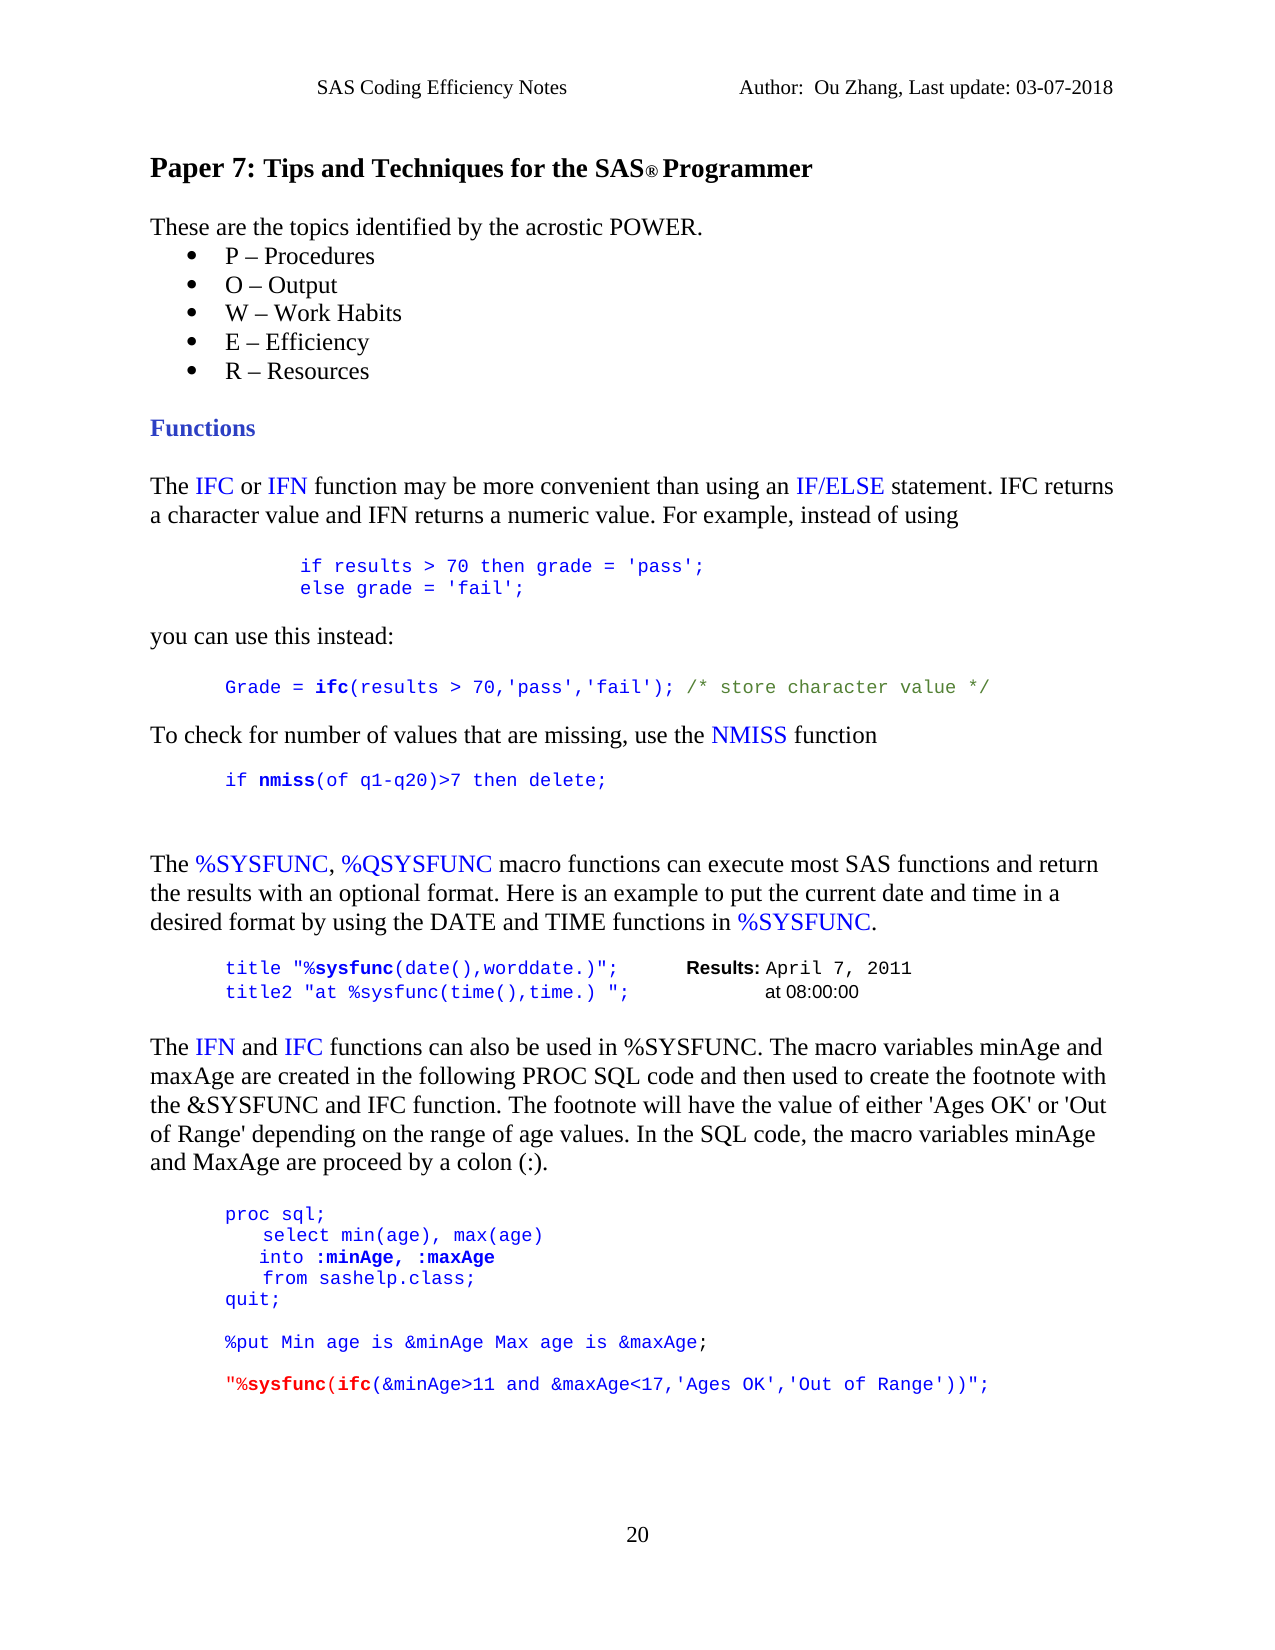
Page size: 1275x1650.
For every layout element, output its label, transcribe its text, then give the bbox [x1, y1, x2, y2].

text select min(age), max(age) [150, 1226, 1125, 1247]
text from sashelp.class; [150, 1269, 1125, 1290]
text title "%sysfunc(date(),worddate.)"; Results: April 7, 2011 [225, 957, 1125, 980]
text into :minAge, :maxAge [225, 1247, 1125, 1269]
text The IFC or IFN function may be more convenient than using an IF/ELSE statement. IFC returns a character value and IFN returns a numeric value. For example, instead of using [150, 471, 1125, 528]
text else grade = 'fail'; [300, 578, 1125, 600]
list R – Resources [187, 356, 1125, 385]
text %put Min age is &minAge Max age is &maxAge; [150, 1332, 1125, 1354]
text The %SYSFUNC, %QSYSFUNC macro functions can execute most SAS functions and return the results with an optional format. Here is an example to put the current date and time in a desired format by using the DATE and TIME functions in %SYSFUNC. [150, 849, 1125, 936]
text Functions [150, 413, 1125, 442]
text title2 "at %sysfunc(time(),time.) "; at 08:00:00 [225, 980, 1125, 1004]
text if nmiss(of q1-q20)>7 then delete; [150, 771, 1125, 792]
text Grade = ifc(results > 70,'pass','fail'); /* store character value */ [150, 678, 1125, 699]
text The IFN and IFC functions can also be used in %SYSFUNC. The macro variables minAge and maxAge are created in the following PROC SQL code and then used to create the footnote with the &SYSFUNC and IFC function. The footnote will have the value of either 'Ages OK' or 'Out of Range' depending on the range of age values. In the SQL code, the macro variables minAge and MaxAge are proceed by a colon (:). [150, 1032, 1125, 1176]
text proc sql; [150, 1205, 1125, 1226]
text quit; [150, 1290, 1125, 1311]
text Paper 7: Tips and Techniques for the SAS® Programmer [150, 150, 1125, 183]
list O – Output [187, 270, 1125, 298]
list P – Procedures [187, 241, 1125, 270]
text "%sysfunc(ifc(&minAge>11 and &maxAge<17,'Ages OK','Out of Range'))"; [150, 1375, 1125, 1396]
list E – Efficiency [187, 327, 1125, 356]
list W – Work Habits [187, 298, 1125, 327]
text To check for number of values that are missing, use the NMISS function [150, 720, 1125, 749]
text you can use this instead: [150, 621, 1125, 650]
text if results > 70 then grade = 'pass'; [300, 557, 1125, 578]
text These are the topics identified by the acrostic POWER. [150, 212, 1125, 241]
